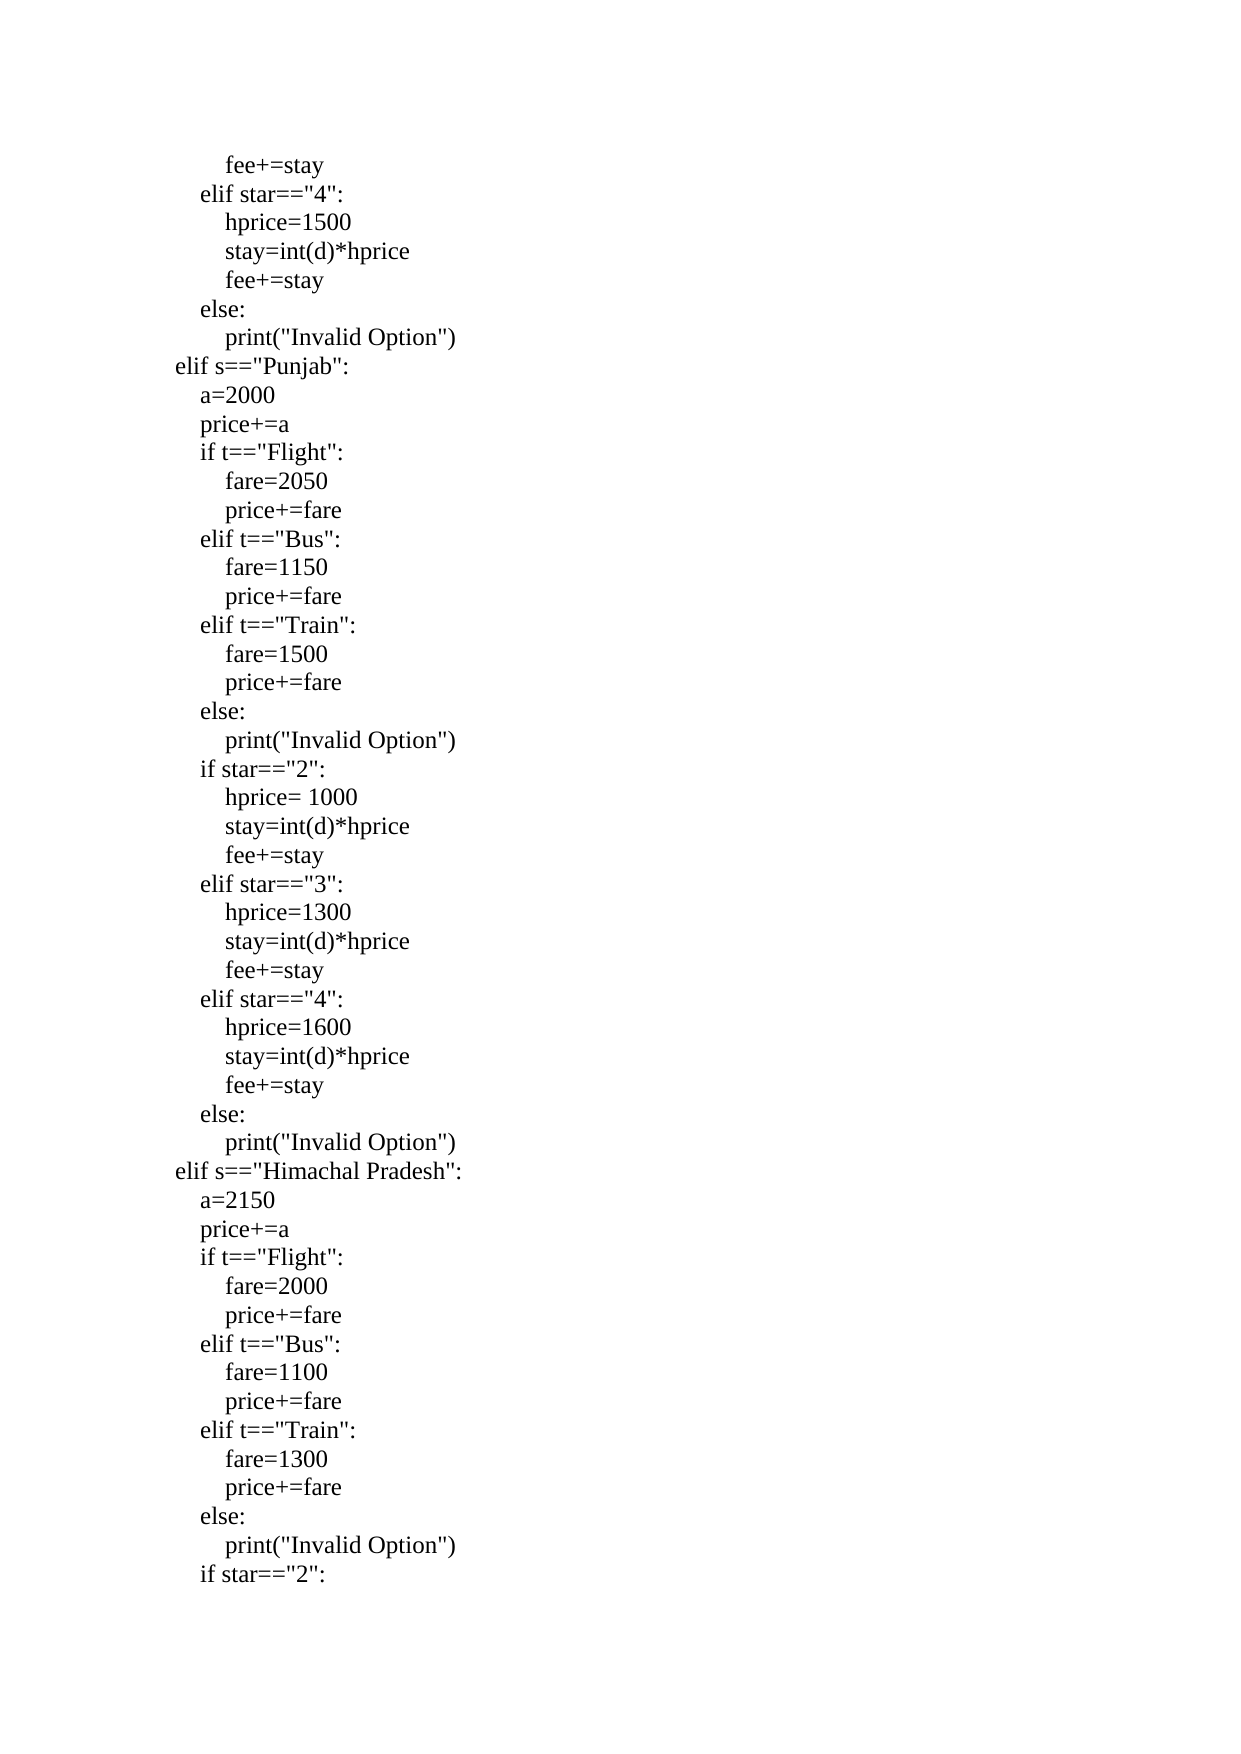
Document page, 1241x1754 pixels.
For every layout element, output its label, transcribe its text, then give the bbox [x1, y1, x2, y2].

text elif t=="Bus": [150, 1329, 1090, 1357]
text if star=="2": [150, 754, 1090, 782]
text elif s=="Punjab": [150, 351, 1090, 380]
text else: [150, 1501, 1090, 1530]
text elif star=="4": [150, 179, 1090, 207]
text hprice=1500 [150, 207, 1090, 236]
text elif t=="Bus": [150, 524, 1090, 552]
text elif t=="Train": [150, 610, 1090, 639]
text stay=int(d)*hprice [150, 1041, 1090, 1070]
text fare=1300 [150, 1444, 1090, 1472]
text fee+=stay [150, 265, 1090, 294]
text else: [150, 1099, 1090, 1127]
text fare=1500 [150, 639, 1090, 667]
text price+=fare [150, 581, 1090, 610]
text stay=int(d)*hprice [150, 811, 1090, 840]
text price+=fare [150, 1300, 1090, 1329]
text fare=1100 [150, 1357, 1090, 1386]
text fee+=stay [150, 150, 1090, 179]
text print("Invalid Option") [150, 725, 1090, 754]
text fare=1150 [150, 552, 1090, 581]
text else: [150, 294, 1090, 322]
text price+=fare [150, 1386, 1090, 1415]
text price+=fare [150, 495, 1090, 524]
text price+=a [150, 409, 1090, 437]
text a=2000 [150, 380, 1090, 409]
text if star=="2": [150, 1559, 1090, 1587]
text hprice= 1000 [150, 782, 1090, 811]
text print("Invalid Option") [150, 1530, 1090, 1559]
text hprice=1300 [150, 897, 1090, 926]
text fee+=stay [150, 1070, 1090, 1099]
text print("Invalid Option") [150, 322, 1090, 351]
text price+=fare [150, 1472, 1090, 1501]
text elif t=="Train": [150, 1415, 1090, 1444]
text hprice=1600 [150, 1012, 1090, 1041]
text price+=a [150, 1214, 1090, 1242]
text fee+=stay [150, 840, 1090, 869]
text stay=int(d)*hprice [150, 236, 1090, 265]
text if t=="Flight": [150, 437, 1090, 466]
text elif star=="3": [150, 869, 1090, 897]
text fare=2050 [150, 466, 1090, 495]
text price+=fare [150, 667, 1090, 696]
text else: [150, 696, 1090, 725]
text if t=="Flight": [150, 1242, 1090, 1271]
text print("Invalid Option") [150, 1127, 1090, 1156]
text fee+=stay [150, 955, 1090, 984]
text elif star=="4": [150, 984, 1090, 1012]
text elif s=="Himachal Pradesh": [150, 1156, 1090, 1185]
text stay=int(d)*hprice [150, 926, 1090, 955]
text fare=2000 [150, 1271, 1090, 1300]
text a=2150 [150, 1185, 1090, 1214]
